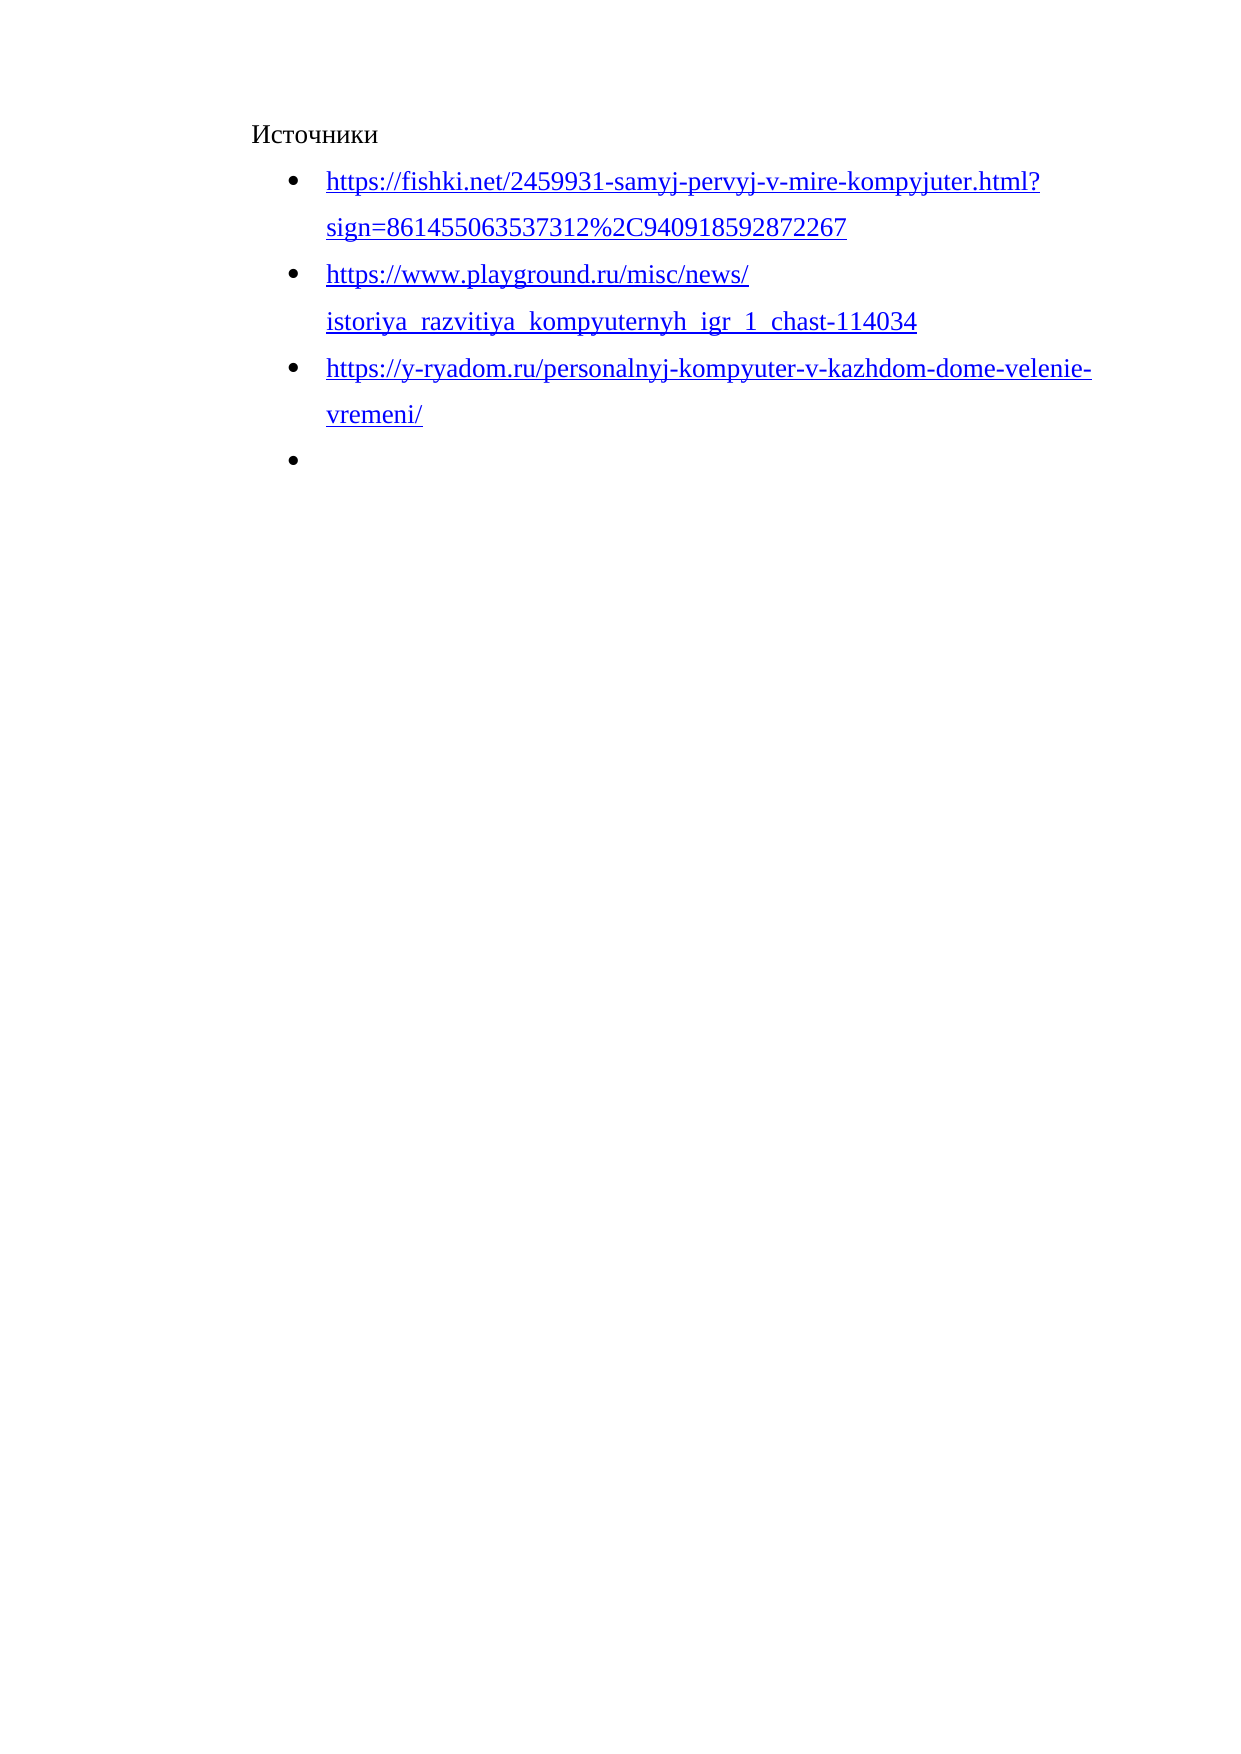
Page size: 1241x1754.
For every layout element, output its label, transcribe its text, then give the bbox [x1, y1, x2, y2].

list https://y-ryadom.ru/personalnyj-kompyuter-v-kazhdom-dome-velenie-vremeni/ [288, 352, 1152, 429]
list https://www.playground.ru/misc/news/istoriya_razvitiya_kompyuternyh_igr_1_chast-114034 [288, 258, 1152, 336]
text Источники [177, 118, 1152, 149]
list https://fishki.net/2459931-samyj-pervyj-v-mire-kompyjuter.html?sign=861455063537312%2C940918592872267 [288, 165, 1152, 243]
